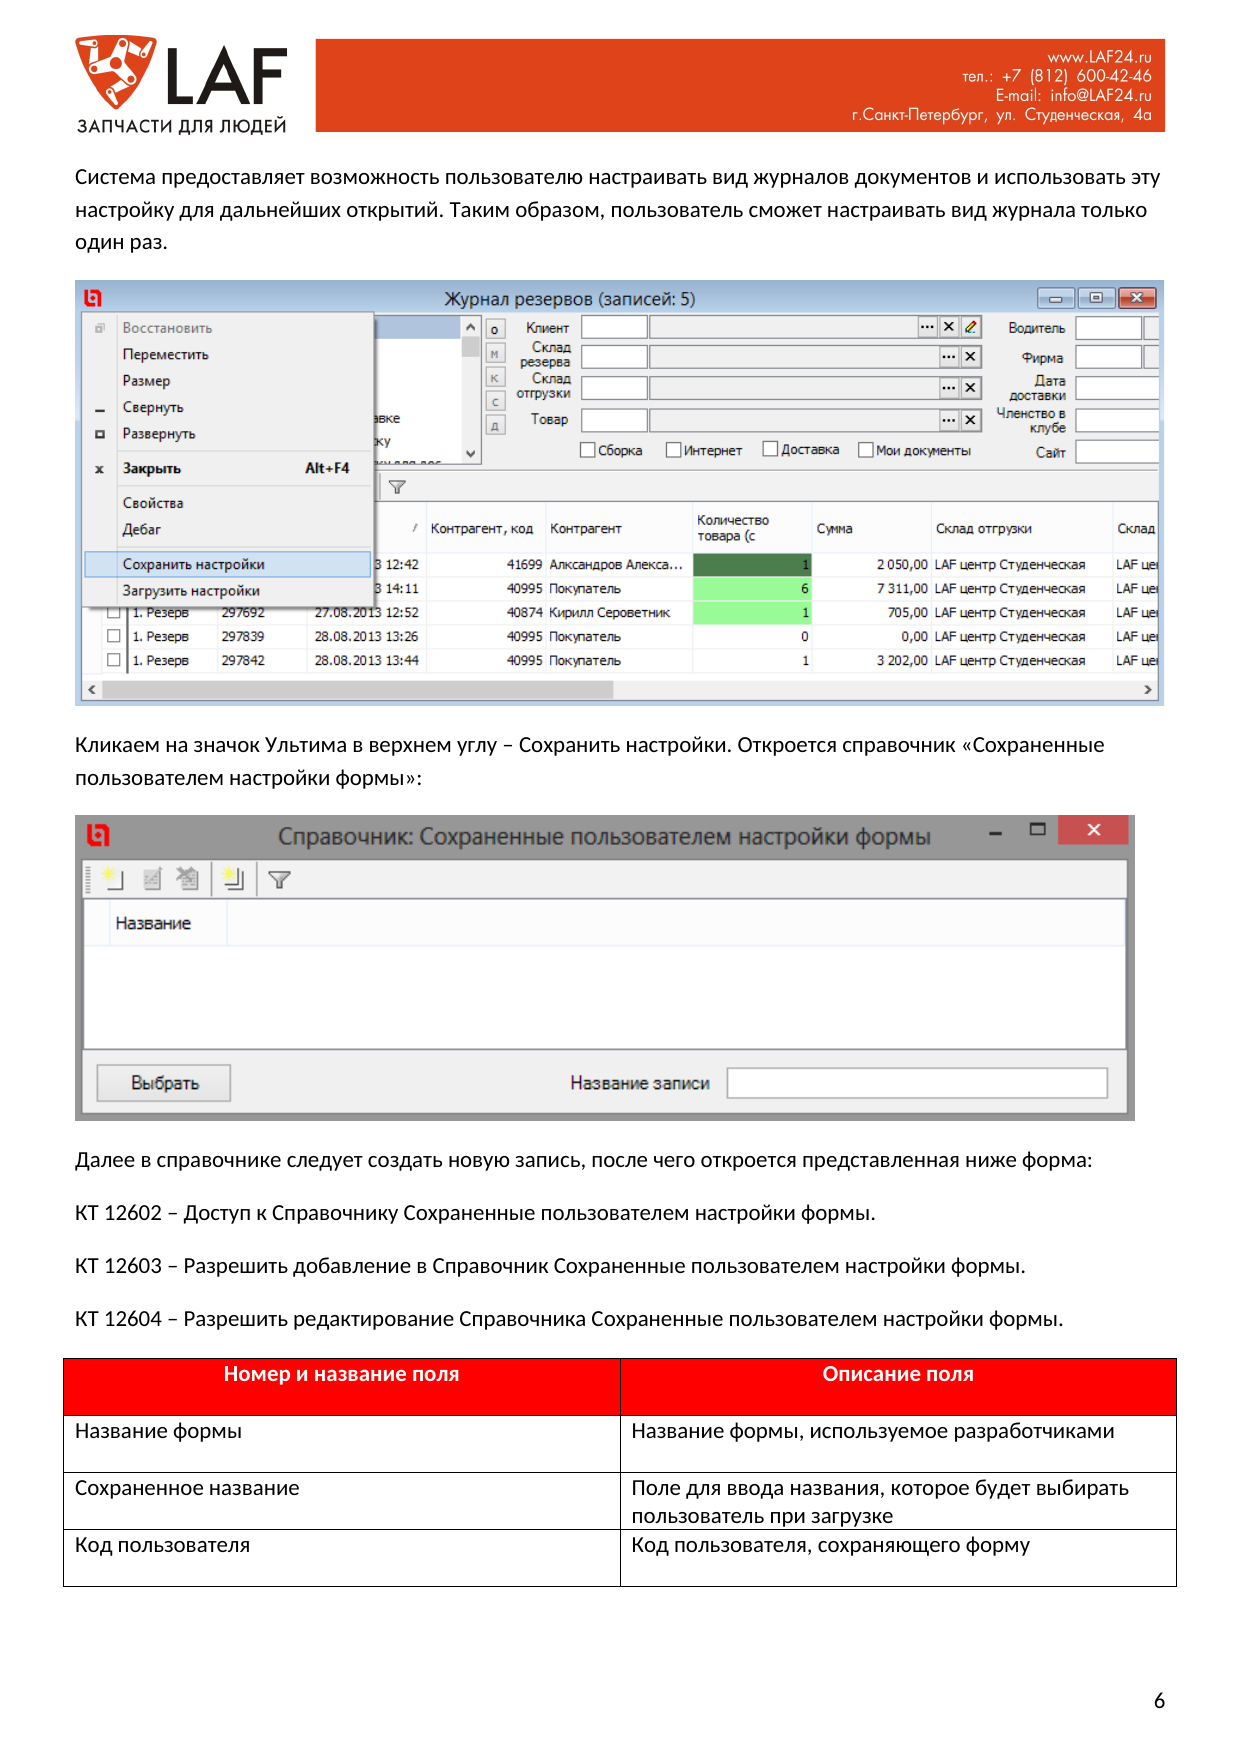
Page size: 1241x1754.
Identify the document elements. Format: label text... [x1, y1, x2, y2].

text КТ 12603 – Разрешить добавление в Справочник Сохраненные пользователем настройки формы. [75, 1252, 1165, 1279]
table_cell Название формы [64, 1416, 620, 1472]
table_cell Название формы, используемое разработчиками [621, 1416, 1176, 1472]
text КТ 12604 – Разрешить редактирование Справочника Сохраненные пользователем настройки формы. [75, 1304, 1165, 1333]
text Система предоставляет возможность пользователю настраивать вид журналов документов и использовать эту настройку для дальнейших открытий. Таким образом, пользователь сможет настраивать вид журнала только один раз. [75, 162, 1165, 255]
table_header Описание поля [621, 1359, 1176, 1415]
table_cell Сохраненное название [64, 1473, 620, 1529]
picture [75, 280, 1165, 706]
table_cell Код пользователя, сохраняющего форму [621, 1530, 1176, 1586]
table_header Номер и название поля [64, 1359, 620, 1415]
picture [75, 815, 1135, 1121]
table_cell Код пользователя [64, 1530, 620, 1586]
text Кликаем на значок Ультима в верхнем углу – Сохранить настройки. Откроется справочник «Сохраненные пользователем настройки формы»: [75, 730, 1165, 791]
text КТ 12602 – Доступ к Справочнику Сохраненные пользователем настройки формы. [75, 1198, 1165, 1227]
table_cell Поле для ввода названия, которое будет выбирать пользователь при загрузке [621, 1473, 1176, 1529]
text Далее в справочнике следует создать новую запись, после чего откроется представленная ниже форма: [75, 1146, 1165, 1173]
picture [75, 35, 1166, 135]
